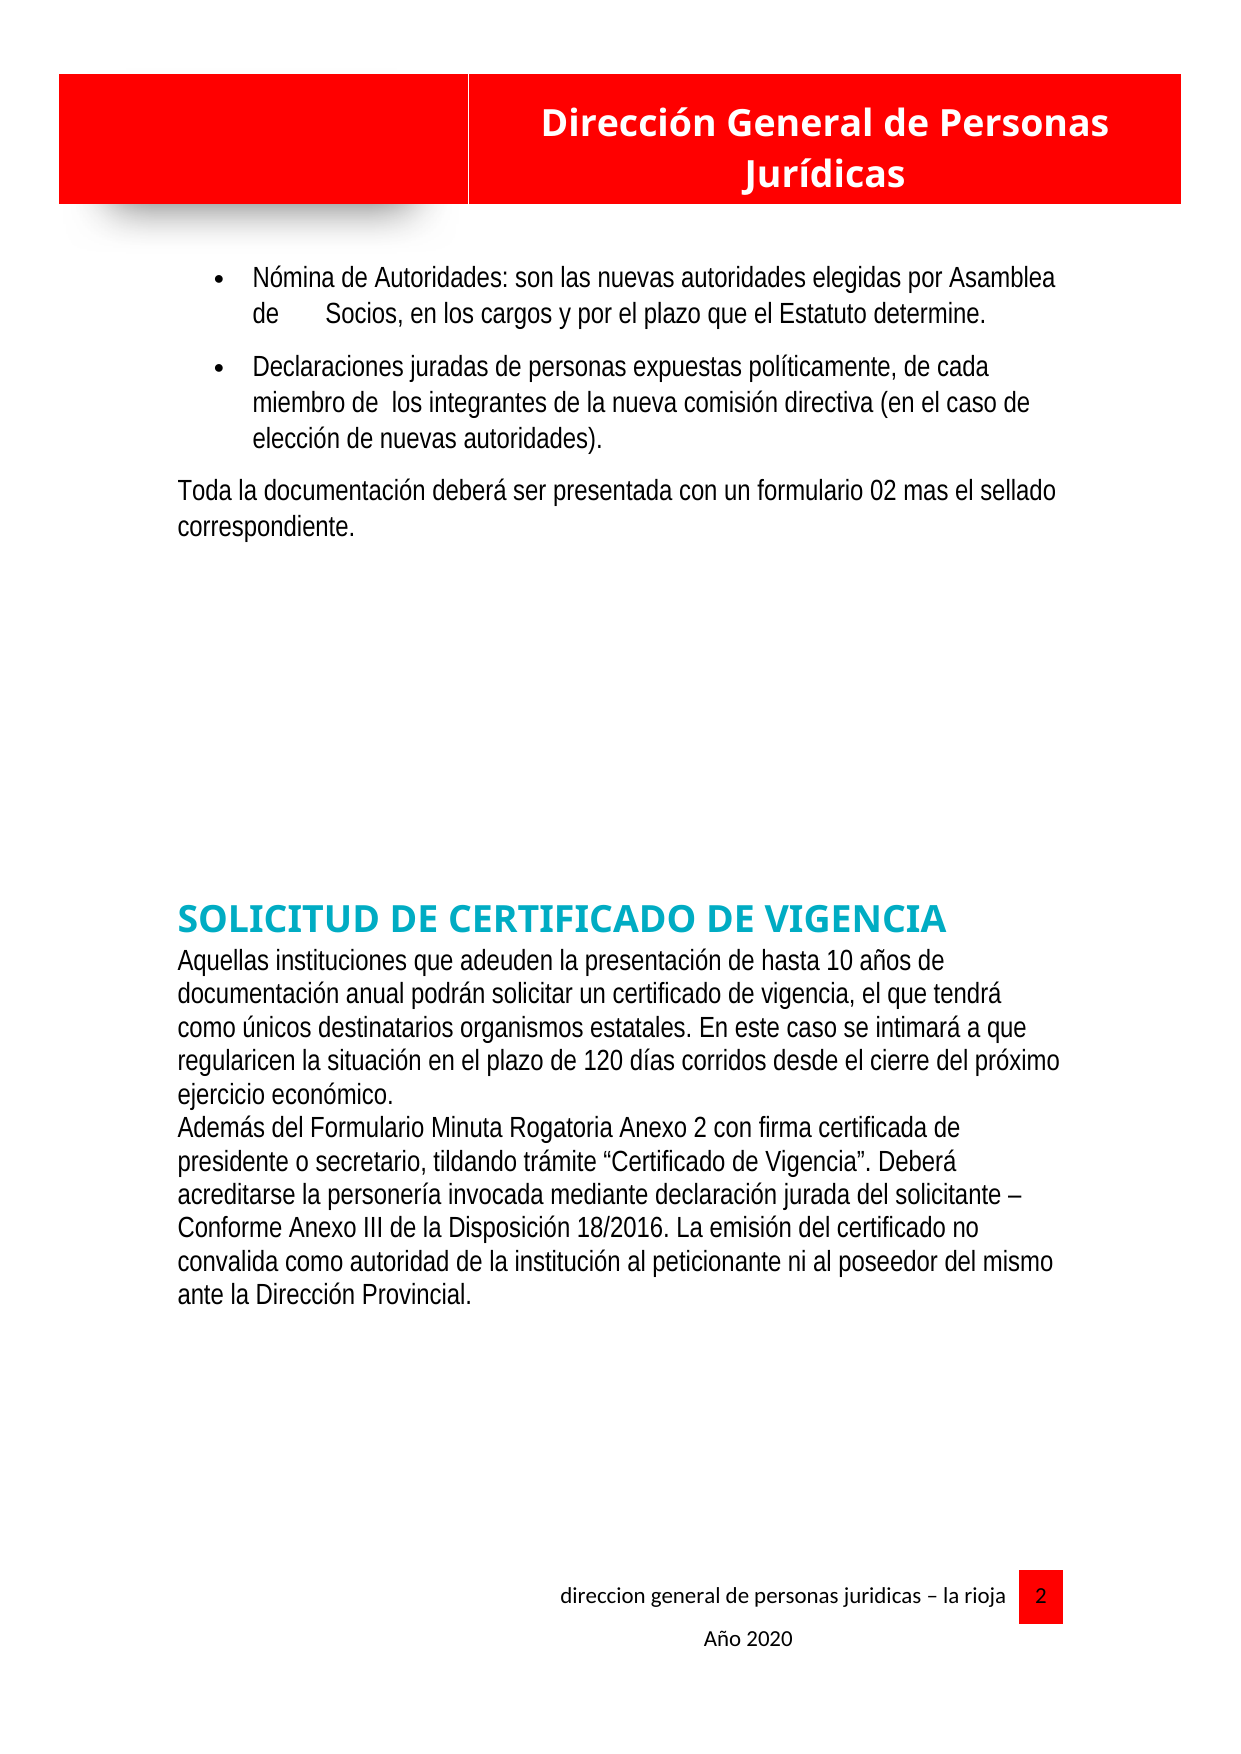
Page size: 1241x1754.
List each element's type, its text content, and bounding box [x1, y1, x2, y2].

text Aquellas instituciones que adeuden la presentación de hasta 10 años de documentación anual podrán solicitar un certificado de vigencia, el que tendrá como únicos destinatarios organismos estatales. En este caso se intimará a que [177, 943, 1063, 1043]
text ejercicio económico. [177, 1077, 1063, 1110]
list Declaraciones juradas de personas expuestas políticamente, de cada miembro de los integrantes de la nueva comisión directiva (en el caso de elección de nuevas autoridades). [215, 349, 1063, 454]
text SOLICITUD DE CERTIFICADO DE VIGENCIA [177, 892, 1063, 943]
text Toda la documentación deberá ser presentada con un formulario 02 mas el sellado correspondiente. [177, 473, 1063, 543]
text Además del Formulario Minuta Rogatoria Anexo 2 con firma certificada de presidente o secretario, tildando trámite “Certificado de Vigencia”. Deberá acreditarse la personería invocada mediante declaración jurada del solicitante – Conforme Anexo III de la Disposición 18/2016. La emisión del certificado no convalida como autoridad de la institución al peticionante ni al poseedor del mismo ante la Dirección Provincial. [177, 1110, 1063, 1311]
list Nómina de Autoridades: son las nuevas autoridades elegidas por Asamblea de Socios, en los cargos y por el plazo que el Estatuto determine. [215, 260, 1063, 329]
text regularicen la situación en el plazo de 120 días corridos desde el cierre del próximo [177, 1043, 1063, 1077]
